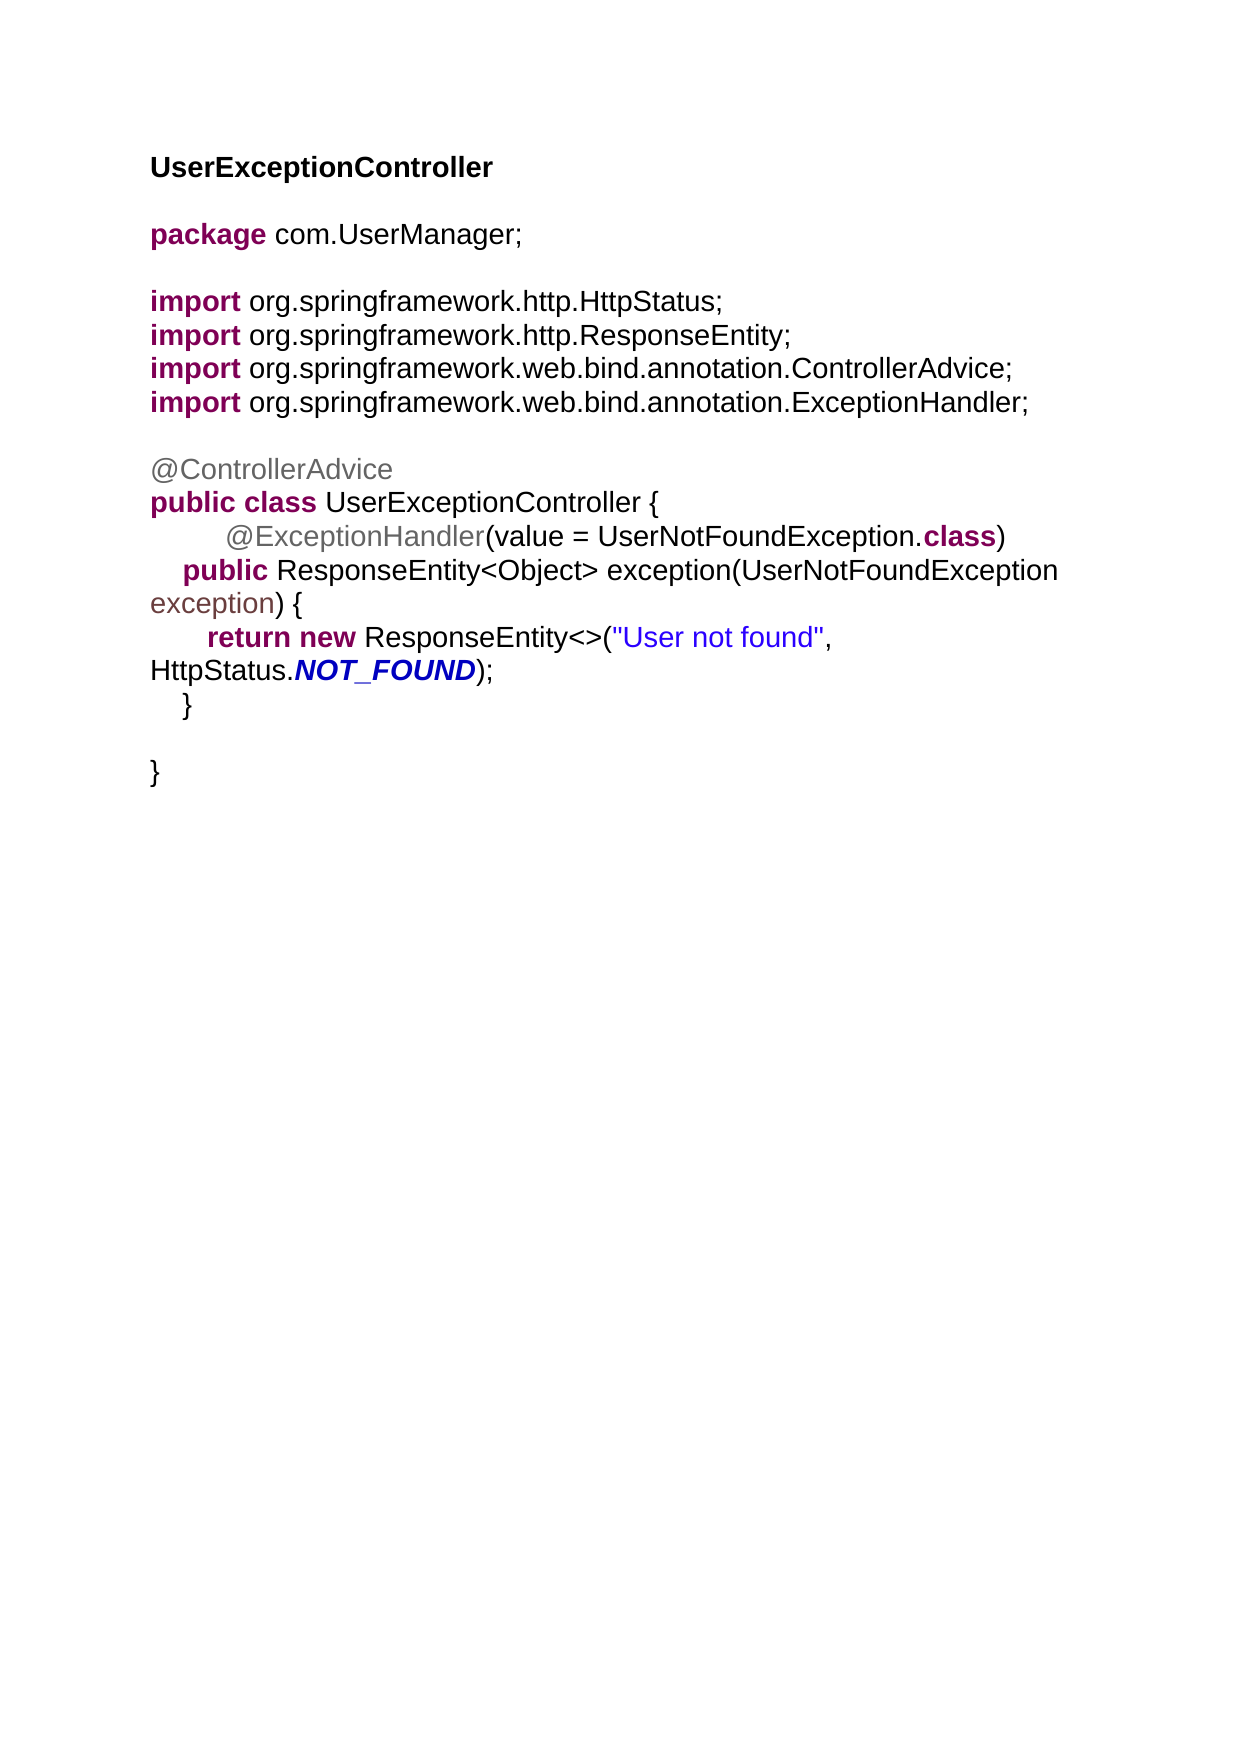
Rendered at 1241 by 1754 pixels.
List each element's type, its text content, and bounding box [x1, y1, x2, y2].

text UserExceptionController [150, 150, 1090, 183]
text import org.springframework.http.HttpStatus; [150, 284, 1090, 318]
text } [150, 687, 1090, 720]
text import org.springframework.http.ResponseEntity; [150, 318, 1090, 351]
text public ResponseEntity<Object> exception(UserNotFoundException exception) { [150, 552, 1090, 619]
text import org.springframework.web.bind.annotation.ControllerAdvice; [150, 351, 1090, 385]
text import org.springframework.web.bind.annotation.ExceptionHandler; [150, 385, 1090, 418]
text package com.UserManager; [150, 217, 1090, 251]
text @ExceptionHandler(value = UserNotFoundException.class) [150, 519, 1090, 552]
text public class UserExceptionController { [150, 485, 1090, 519]
text return new ResponseEntity<>("User not found", HttpStatus.NOT_FOUND); [150, 619, 1090, 687]
text } [150, 754, 1090, 787]
text @ControllerAdvice [150, 452, 1090, 485]
